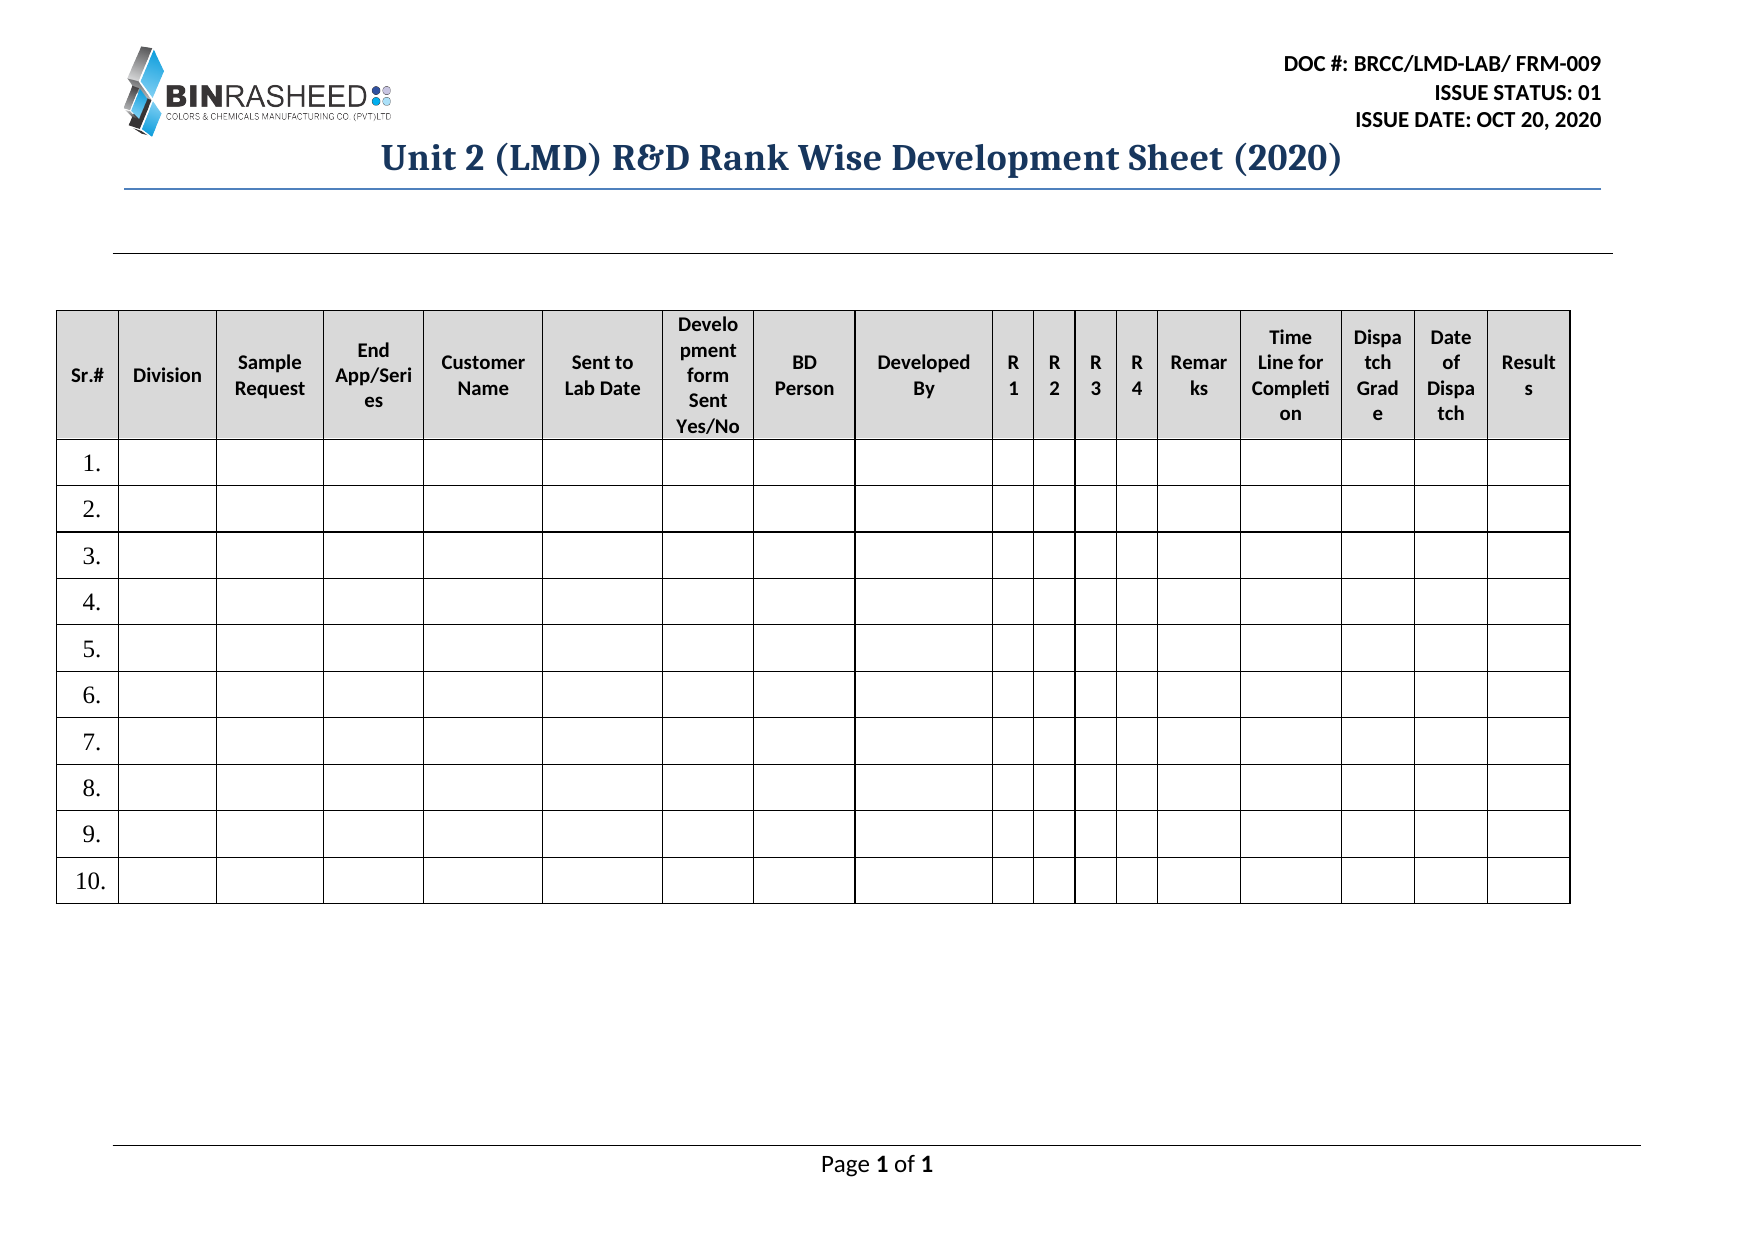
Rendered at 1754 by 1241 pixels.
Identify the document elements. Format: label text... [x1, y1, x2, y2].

table_cell [1158, 533, 1240, 578]
table_header R3 [1076, 311, 1116, 438]
table_cell [1415, 672, 1487, 717]
table_cell [324, 579, 423, 624]
table_header Developed By [856, 311, 992, 438]
table_cell [1241, 672, 1341, 717]
table_cell [424, 486, 542, 531]
table_cell [217, 672, 323, 717]
table_cell [424, 440, 542, 485]
table_cell [57, 811, 118, 857]
table_cell [543, 672, 662, 717]
table_cell [993, 811, 1033, 857]
table_cell [1076, 486, 1116, 531]
table_cell [754, 625, 854, 671]
table_cell [1415, 440, 1487, 485]
table_cell [856, 718, 992, 764]
table_cell [119, 533, 216, 578]
table_cell [1342, 672, 1414, 717]
table_cell [424, 811, 542, 857]
table_cell [1488, 858, 1569, 903]
table_cell [1488, 440, 1569, 485]
table_header Date of Dispatch [1415, 311, 1487, 438]
table_cell [324, 858, 423, 903]
table_cell [217, 533, 323, 578]
table_cell [57, 672, 118, 717]
table_cell [1415, 811, 1487, 857]
table_cell [1241, 579, 1341, 624]
table_cell [1034, 811, 1074, 857]
table_cell [1415, 718, 1487, 764]
table_cell [424, 625, 542, 671]
table_cell [57, 625, 118, 671]
table_cell [754, 440, 854, 485]
table_cell [754, 765, 854, 810]
table_cell [993, 440, 1033, 485]
table_header Sent to Lab Date [543, 311, 662, 438]
table_cell [754, 811, 854, 857]
table_cell [754, 672, 854, 717]
table_cell [1034, 625, 1074, 671]
table_cell [663, 858, 753, 903]
table_cell [1076, 579, 1116, 624]
table_cell [993, 858, 1033, 903]
table_cell [543, 811, 662, 857]
table_cell [1034, 858, 1074, 903]
table_cell [324, 765, 423, 810]
table_cell [424, 579, 542, 624]
table_cell [1241, 440, 1341, 485]
table_cell [663, 486, 753, 531]
table_cell [856, 765, 992, 810]
table_cell [217, 440, 323, 485]
table_cell [856, 533, 992, 578]
table_cell [1488, 811, 1569, 857]
table_header Sr.# [57, 311, 118, 438]
table_cell [1076, 625, 1116, 671]
table_cell [993, 672, 1033, 717]
table_cell [1342, 533, 1414, 578]
table_cell [543, 718, 662, 764]
table_cell [1117, 811, 1157, 857]
table_cell [1241, 718, 1341, 764]
table_cell [217, 811, 323, 857]
table_cell [993, 625, 1033, 671]
table_header R2 [1034, 311, 1074, 438]
table_cell [424, 672, 542, 717]
table_cell [543, 858, 662, 903]
table_cell [1488, 765, 1569, 810]
table_cell [1342, 811, 1414, 857]
table_cell [1241, 811, 1341, 857]
table_cell [663, 765, 753, 810]
table_header Dispatch Grade [1342, 311, 1414, 438]
table_cell [754, 579, 854, 624]
table_cell [754, 718, 854, 764]
table_cell [1117, 858, 1157, 903]
table_cell [57, 440, 118, 485]
table_cell [1034, 672, 1074, 717]
table_cell [856, 672, 992, 717]
table_cell [543, 486, 662, 531]
table_cell [856, 625, 992, 671]
table_cell [1488, 579, 1569, 624]
table_cell [663, 533, 753, 578]
table_cell [324, 811, 423, 857]
table_cell [57, 579, 118, 624]
table_cell [1034, 765, 1074, 810]
table_cell [1488, 533, 1569, 578]
table_cell [1117, 440, 1157, 485]
table_cell [57, 486, 118, 531]
table_cell [119, 579, 216, 624]
table_cell [217, 858, 323, 903]
table_cell [217, 486, 323, 531]
table_cell [324, 533, 423, 578]
table_cell [119, 811, 216, 857]
table_cell [1158, 440, 1240, 485]
table_cell [1076, 858, 1116, 903]
table_cell [1034, 718, 1074, 764]
table_cell [1158, 811, 1240, 857]
table_cell [856, 579, 992, 624]
table_cell [1241, 625, 1341, 671]
table_cell [217, 718, 323, 764]
table_cell [1117, 486, 1157, 531]
table_header Development form Sent Yes/No [663, 311, 753, 438]
table_cell [1076, 765, 1116, 810]
table_cell [1415, 625, 1487, 671]
table_cell [1415, 765, 1487, 810]
table_cell [217, 625, 323, 671]
table_cell [1076, 440, 1116, 485]
table_cell [1034, 486, 1074, 531]
table_cell [543, 533, 662, 578]
table_cell [424, 718, 542, 764]
table_cell [1117, 579, 1157, 624]
table_cell [1117, 625, 1157, 671]
table_cell [543, 765, 662, 810]
table_cell [1342, 625, 1414, 671]
table_cell [856, 486, 992, 531]
table_cell [1076, 811, 1116, 857]
table_cell [663, 625, 753, 671]
table_cell [1034, 440, 1074, 485]
table_cell [1158, 672, 1240, 717]
table_cell [1076, 533, 1116, 578]
table_header R4 [1117, 311, 1157, 438]
table_cell [1117, 533, 1157, 578]
table_cell [1241, 765, 1341, 810]
table_cell [424, 533, 542, 578]
table_cell [993, 486, 1033, 531]
table_cell [856, 858, 992, 903]
table_cell [1342, 440, 1414, 485]
table_cell [663, 811, 753, 857]
table_cell [543, 579, 662, 624]
table_cell [1158, 765, 1240, 810]
table_cell [993, 533, 1033, 578]
table_cell [1117, 718, 1157, 764]
table_header Results [1488, 311, 1569, 438]
table_cell [1488, 718, 1569, 764]
picture [123, 46, 391, 137]
table_cell [1415, 533, 1487, 578]
table_header R1 [993, 311, 1033, 438]
table_cell [324, 625, 423, 671]
table_cell [663, 579, 753, 624]
table_cell [754, 486, 854, 531]
table_header Customer Name [424, 311, 542, 438]
table_cell [1158, 625, 1240, 671]
table_cell [57, 858, 118, 903]
table_cell [1342, 858, 1414, 903]
table_cell [1076, 672, 1116, 717]
table_cell [754, 533, 854, 578]
table_cell [119, 486, 216, 531]
table_cell [119, 625, 216, 671]
table_cell [1488, 672, 1569, 717]
table_cell [57, 533, 118, 578]
table_cell [324, 672, 423, 717]
table_cell [217, 579, 323, 624]
table_cell [1342, 765, 1414, 810]
table_cell [1034, 533, 1074, 578]
table_header Remarks [1158, 311, 1240, 438]
table_cell [1342, 486, 1414, 531]
table_header End App/Series [324, 311, 423, 438]
table_cell [119, 718, 216, 764]
table_cell [1158, 486, 1240, 531]
table_cell [1076, 718, 1116, 764]
table_cell [1241, 533, 1341, 578]
table_cell [543, 625, 662, 671]
table_cell [119, 765, 216, 810]
table_cell [424, 858, 542, 903]
table_cell [1488, 486, 1569, 531]
table_cell [1415, 579, 1487, 624]
table_cell [217, 765, 323, 810]
table_cell [1488, 625, 1569, 671]
table_cell [1117, 672, 1157, 717]
table_cell [993, 579, 1033, 624]
table_header Time Line for Completion [1241, 311, 1341, 438]
table_cell [119, 672, 216, 717]
table_cell [324, 440, 423, 485]
table_cell [324, 486, 423, 531]
table_cell [543, 440, 662, 485]
table_cell [856, 811, 992, 857]
table_cell [1241, 858, 1341, 903]
table_cell [663, 672, 753, 717]
table_cell [57, 718, 118, 764]
table_cell [1117, 765, 1157, 810]
table_cell [663, 440, 753, 485]
table_cell [1415, 858, 1487, 903]
table_header Division [119, 311, 216, 438]
table_cell [1158, 579, 1240, 624]
table_cell [324, 718, 423, 764]
table_cell [1034, 579, 1074, 624]
table_cell [1241, 486, 1341, 531]
table_cell [424, 765, 542, 810]
table_cell [754, 858, 854, 903]
table_cell [1342, 579, 1414, 624]
table_cell [1158, 718, 1240, 764]
table_cell [57, 765, 118, 810]
table_cell [1415, 486, 1487, 531]
table_cell [1342, 718, 1414, 764]
table_cell [993, 718, 1033, 764]
table_cell [856, 440, 992, 485]
table_cell [119, 440, 216, 485]
table_header BD Person [754, 311, 854, 438]
table_cell [663, 718, 753, 764]
table_header Sample Request [217, 311, 323, 438]
table_cell [1158, 858, 1240, 903]
table_cell [993, 765, 1033, 810]
table_cell [119, 858, 216, 903]
